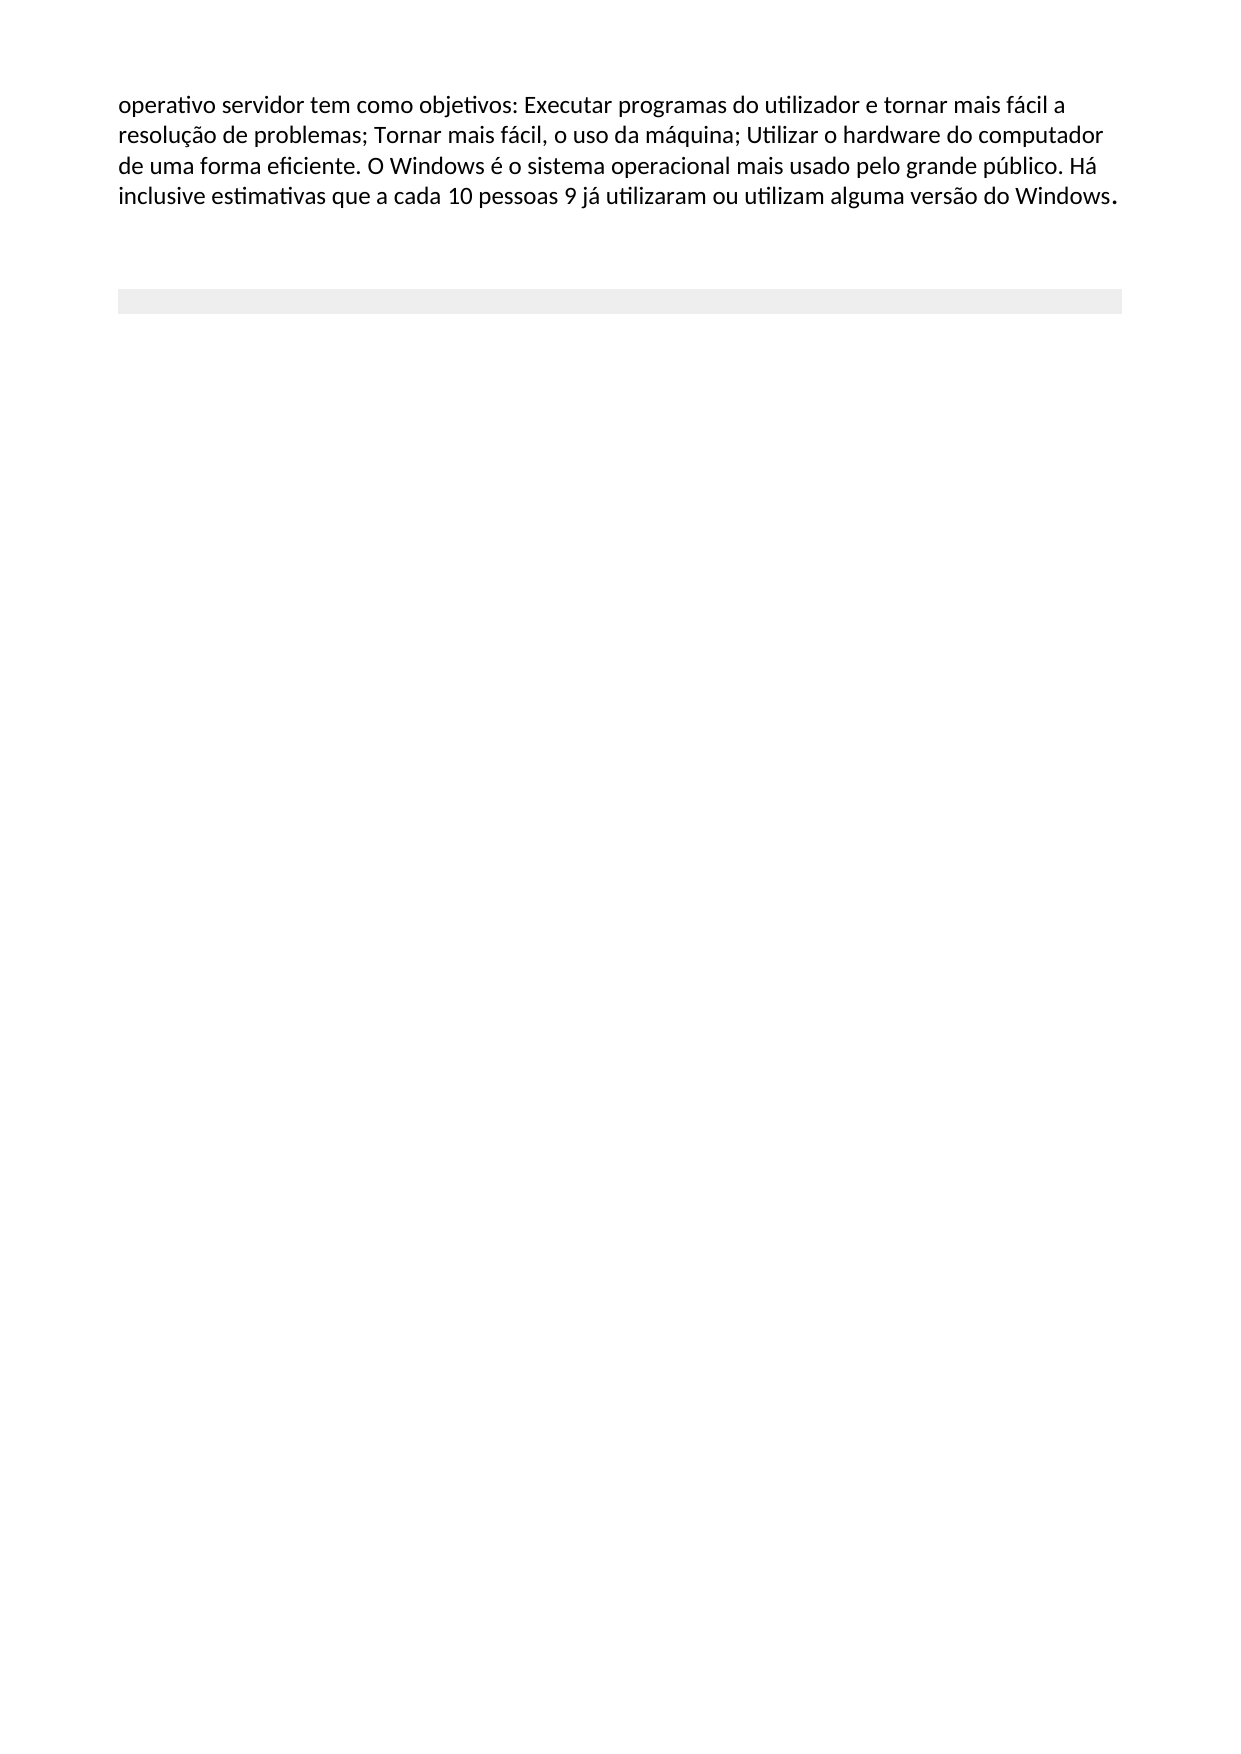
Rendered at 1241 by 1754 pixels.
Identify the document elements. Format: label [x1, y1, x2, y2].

text [118, 89, 1122, 211]
